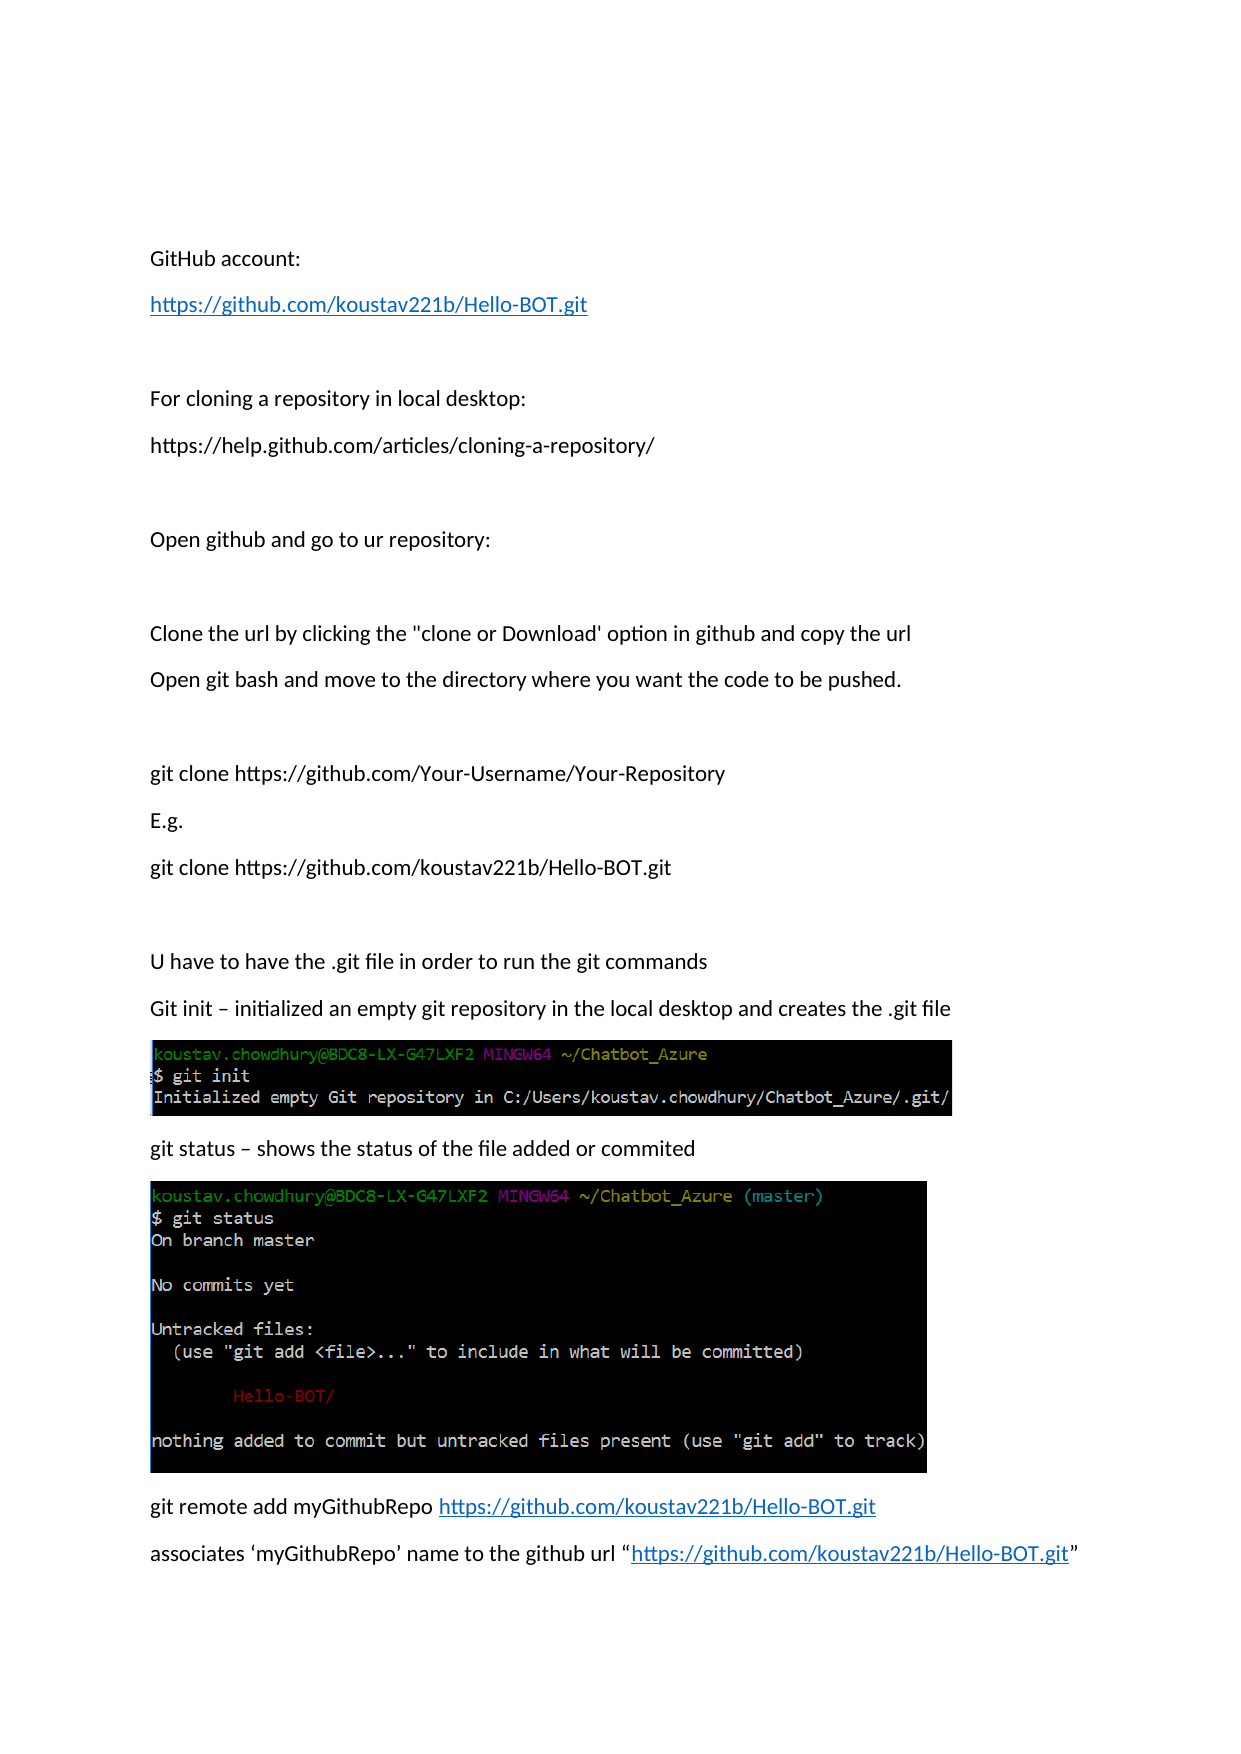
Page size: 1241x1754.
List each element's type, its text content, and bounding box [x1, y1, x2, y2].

text GitHub account: [150, 244, 1090, 272]
text git clone https://github.com/koustav221b/Hello-BOT.git [150, 853, 1090, 881]
text https://help.github.com/articles/cloning-a-repository/ [150, 431, 1090, 459]
text Git init – initialized an empty git repository in the local desktop and creates the .git file [150, 994, 1090, 1022]
picture [150, 1040, 953, 1116]
text git status – shows the status of the file added or commited [150, 1134, 1090, 1162]
text For cloning a repository in local desktop: [150, 384, 1090, 412]
text U have to have the .git file in order to run the git commands [150, 947, 1090, 975]
text Open git bash and move to the directory where you want the code to be pushed. [150, 666, 1090, 694]
picture [150, 1181, 927, 1473]
text E.g. [150, 806, 1090, 834]
text Clone the url by clicking the "clone or Download' option in github and copy the url [150, 619, 1090, 647]
text Open github and go to ur repository: [150, 525, 1090, 553]
text git clone https://github.com/Your-Username/Your-Repository [150, 759, 1090, 787]
text https://github.com/koustav221b/Hello-BOT.git [150, 291, 1090, 319]
text git remote add myGithubRepo https://github.com/koustav221b/Hello-BOT.git [150, 1492, 1090, 1520]
text associates ‘myGithubRepo’ name to the github url “https://github.com/koustav221b/Hello-BOT.git” [150, 1539, 1090, 1567]
